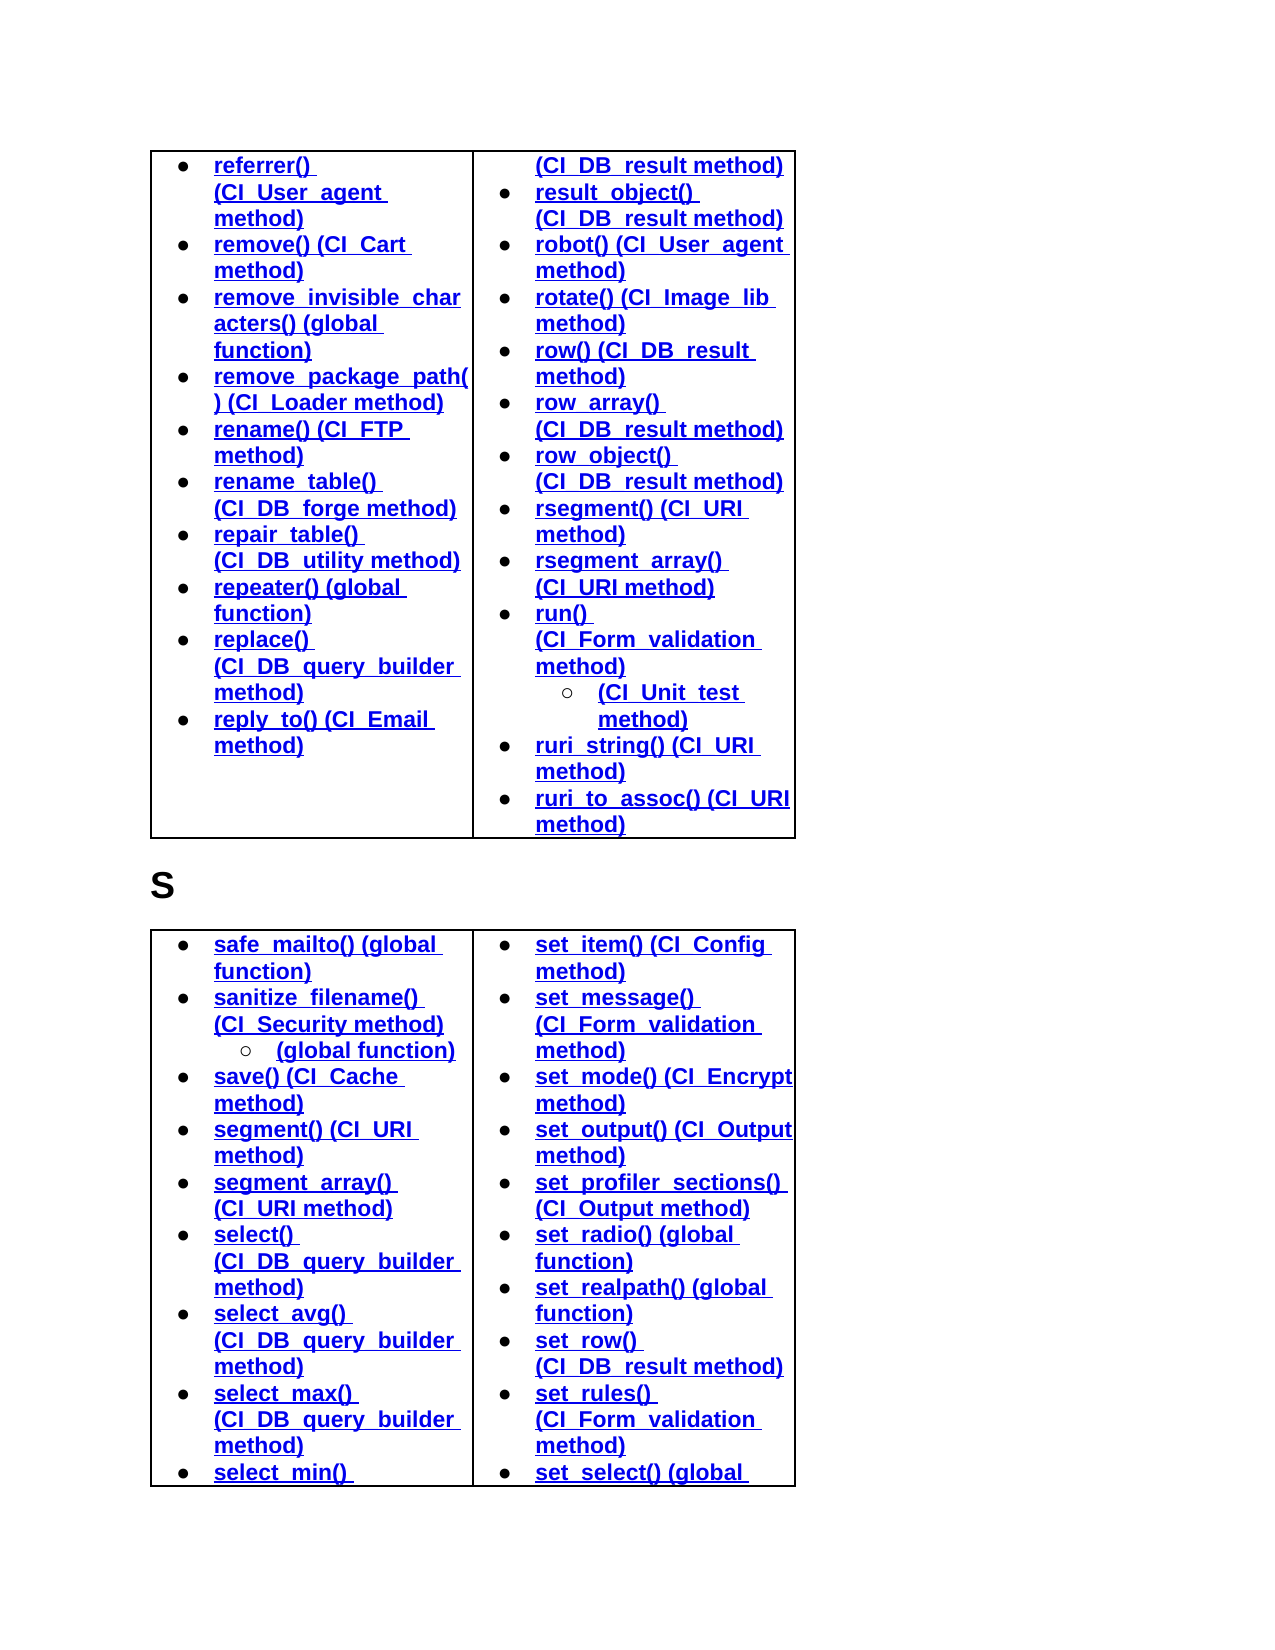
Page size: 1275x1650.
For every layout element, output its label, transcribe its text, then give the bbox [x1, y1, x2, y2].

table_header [474, 152, 794, 837]
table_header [152, 152, 472, 837]
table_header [152, 931, 472, 1485]
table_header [474, 931, 794, 1485]
subtitle S [150, 863, 1125, 906]
